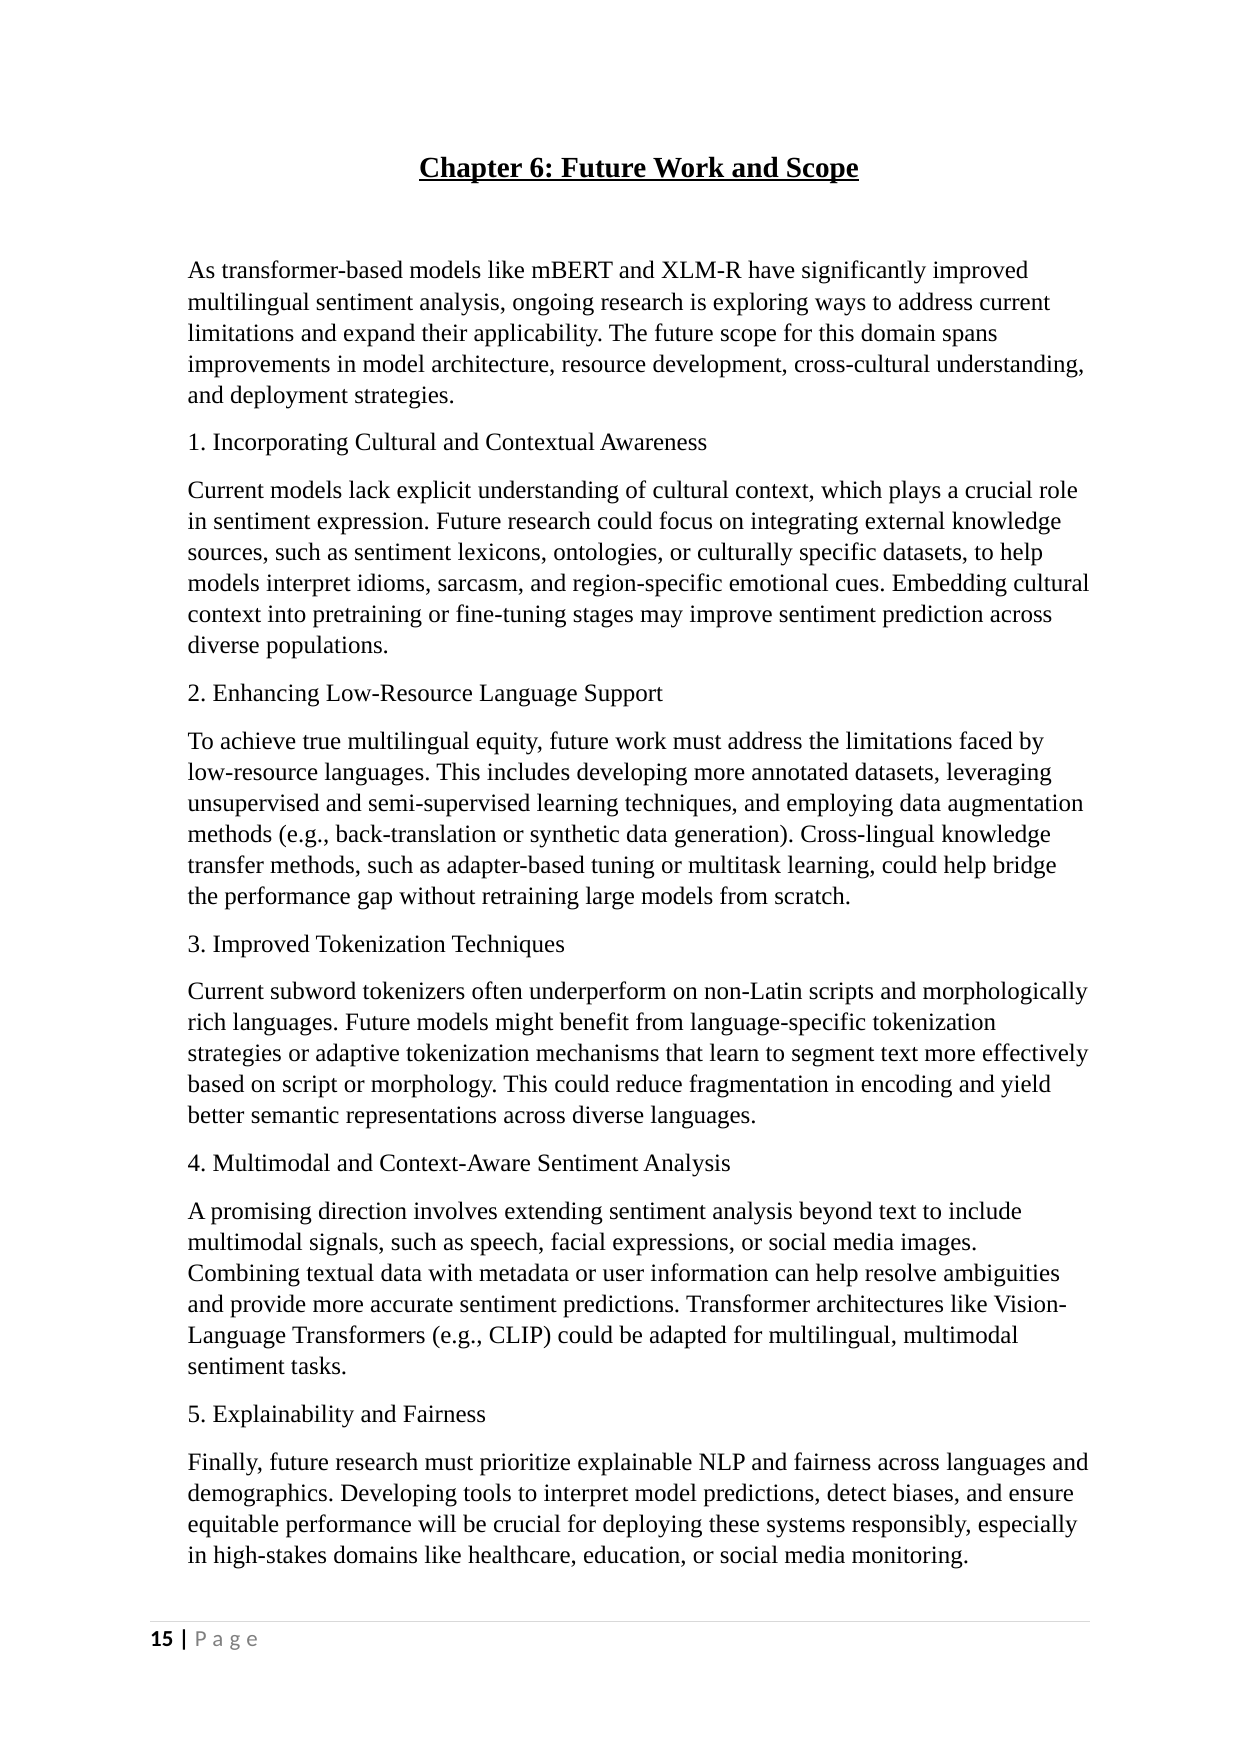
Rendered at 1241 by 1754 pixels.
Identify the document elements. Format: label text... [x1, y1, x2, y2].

text 2. Enhancing Low-Resource Language Support [187, 678, 1090, 707]
text Current subword tokenizers often underperform on non-Latin scripts and morphologically rich languages. Future models might benefit from language-specific tokenization strategies or adaptive tokenization mechanisms that learn to segment text more effectively based on script or morphology. This could reduce fragmentation in encoding and yield better semantic representations across diverse languages. [187, 976, 1090, 1129]
text 5. Explainability and Fairness [187, 1399, 1090, 1428]
text A promising direction involves extending sentiment analysis beyond text to include multimodal signals, such as speech, facial expressions, or social media images. Combining textual data with metadata or user information can help resolve ambiguities and provide more accurate sentiment predictions. Transformer architectures like Vision-Language Transformers (e.g., CLIP) could be adapted for multilingual, multimodal sentiment tasks. [187, 1196, 1090, 1380]
text 4. Multimodal and Context-Aware Sentiment Analysis [187, 1148, 1090, 1177]
text Finally, future research must prioritize explainable NLP and fairness across languages and demographics. Developing tools to interpret model predictions, detect biases, and ensure equitable performance will be crucial for deploying these systems responsibly, especially in high-stakes domains like healthcare, education, or social media monitoring. [187, 1447, 1090, 1568]
text Current models lack explicit understanding of cultural context, which plays a crucial role in sentiment expression. Future research could focus on integrating external knowledge sources, such as sentiment lexicons, ontologies, or culturally specific datasets, to help models interpret idioms, sarcasm, and region-specific emotional cues. Embedding cultural context into pretraining or fine-tuning stages may improve sentiment prediction across diverse populations. [187, 475, 1090, 659]
text 1. Incorporating Cultural and Contextual Awareness [187, 427, 1090, 456]
text 3. Improved Tokenization Techniques [187, 929, 1090, 957]
text Chapter 6: Future Work and Scope [187, 150, 1090, 183]
text As transformer-based models like mBERT and XLM-R have significantly improved multilingual sentiment analysis, ongoing research is exploring ways to address current limitations and expand their applicability. The future scope for this domain spans improvements in model architecture, resource development, cross-cultural understanding, and deployment strategies. [187, 256, 1090, 408]
text To achieve true multilingual equity, future work must address the limitations faced by low-resource languages. This includes developing more annotated datasets, leveraging unsupervised and semi-supervised learning techniques, and employing data augmentation methods (e.g., back-translation or synthetic data generation). Cross-lingual knowledge transfer methods, such as adapter-based tuning or multitask learning, could help bridge the performance gap without retraining large models from scratch. [187, 726, 1090, 910]
